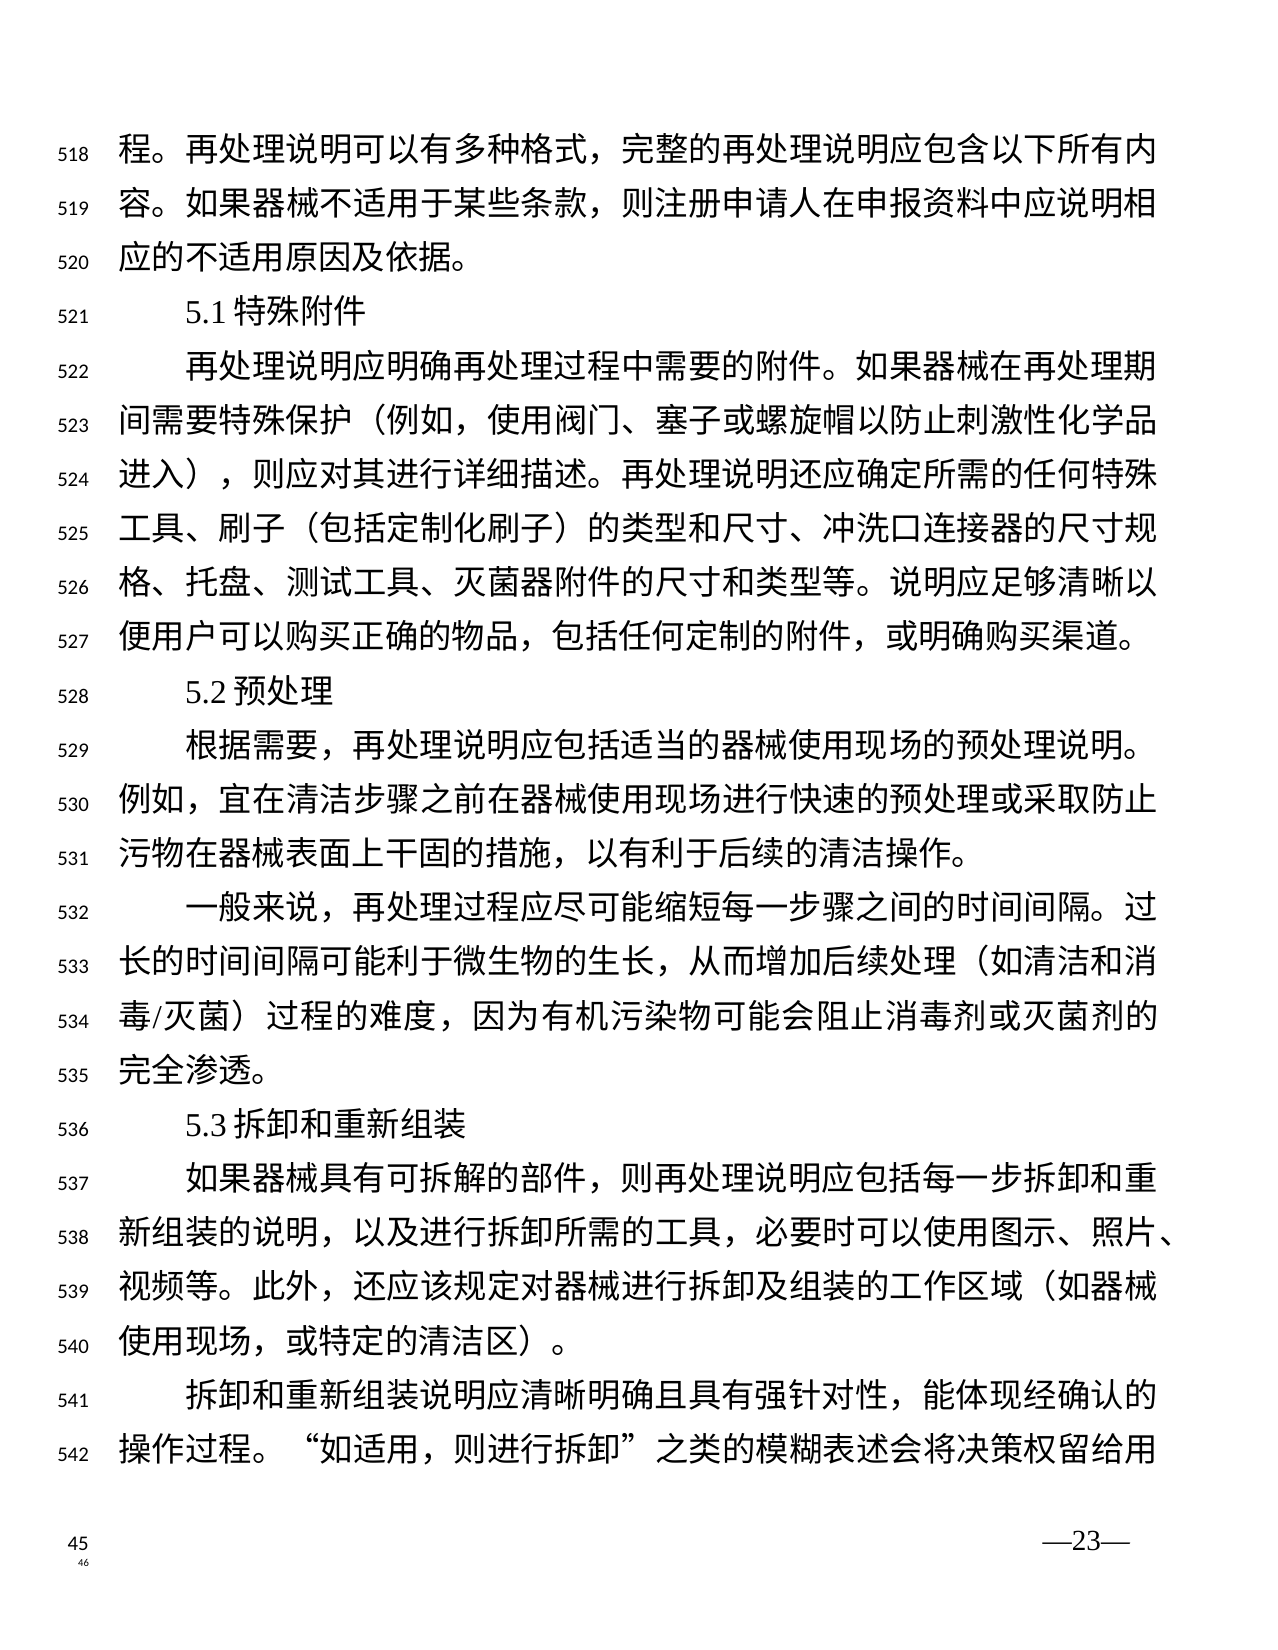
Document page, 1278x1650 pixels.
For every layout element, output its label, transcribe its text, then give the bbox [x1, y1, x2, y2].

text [118, 1364, 1159, 1472]
text 5.3拆卸和重新组装 [118, 1093, 1159, 1147]
text 根据需要，再处理说明应包括适当的器械使用现场的预处理说明。例如，宜在清洁步骤之前在器械使用现场进行快速的预处理或采取防止污物在器械表面上干固的措施，以有利于后续的清洁操作。 [118, 714, 1159, 876]
text 如果器械具有可拆解的部件，则再处理说明应包括每一步拆卸和重新组装的说明，以及进行拆卸所需的工具，必要时可以使用图示、照片、视频等。此外，还应该规定对器械进行拆卸及组装的工作区域（如器械使用现场，或特定的清洁区）。 [118, 1147, 1159, 1364]
text 5.1特殊附件 [118, 281, 1159, 335]
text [118, 118, 1159, 281]
text 5.2预处理 [118, 660, 1159, 714]
text 再处理说明应明确再处理过程中需要的附件。如果器械在再处理期间需要特殊保护（例如，使用阀门、塞子或螺旋帽以防止刺激性化学品进入），则应对其进行详细描述。再处理说明还应确定所需的任何特殊工具、刷子（包括定制化刷子）的类型和尺寸、冲洗口连接器的尺寸规格、托盘、测试工具、灭菌器附件的尺寸和类型等。说明应足够清晰以便用户可以购买正确的物品，包括任何定制的附件，或明确购买渠道。 [118, 335, 1159, 660]
text 一般来说，再处理过程应尽可能缩短每一步骤之间的时间间隔。过长的时间间隔可能利于微生物的生长，从而增加后续处理（如清洁和消毒/灭菌）过程的难度，因为有机污染物可能会阻止消毒剂或灭菌剂的完全渗透。 [118, 876, 1159, 1093]
